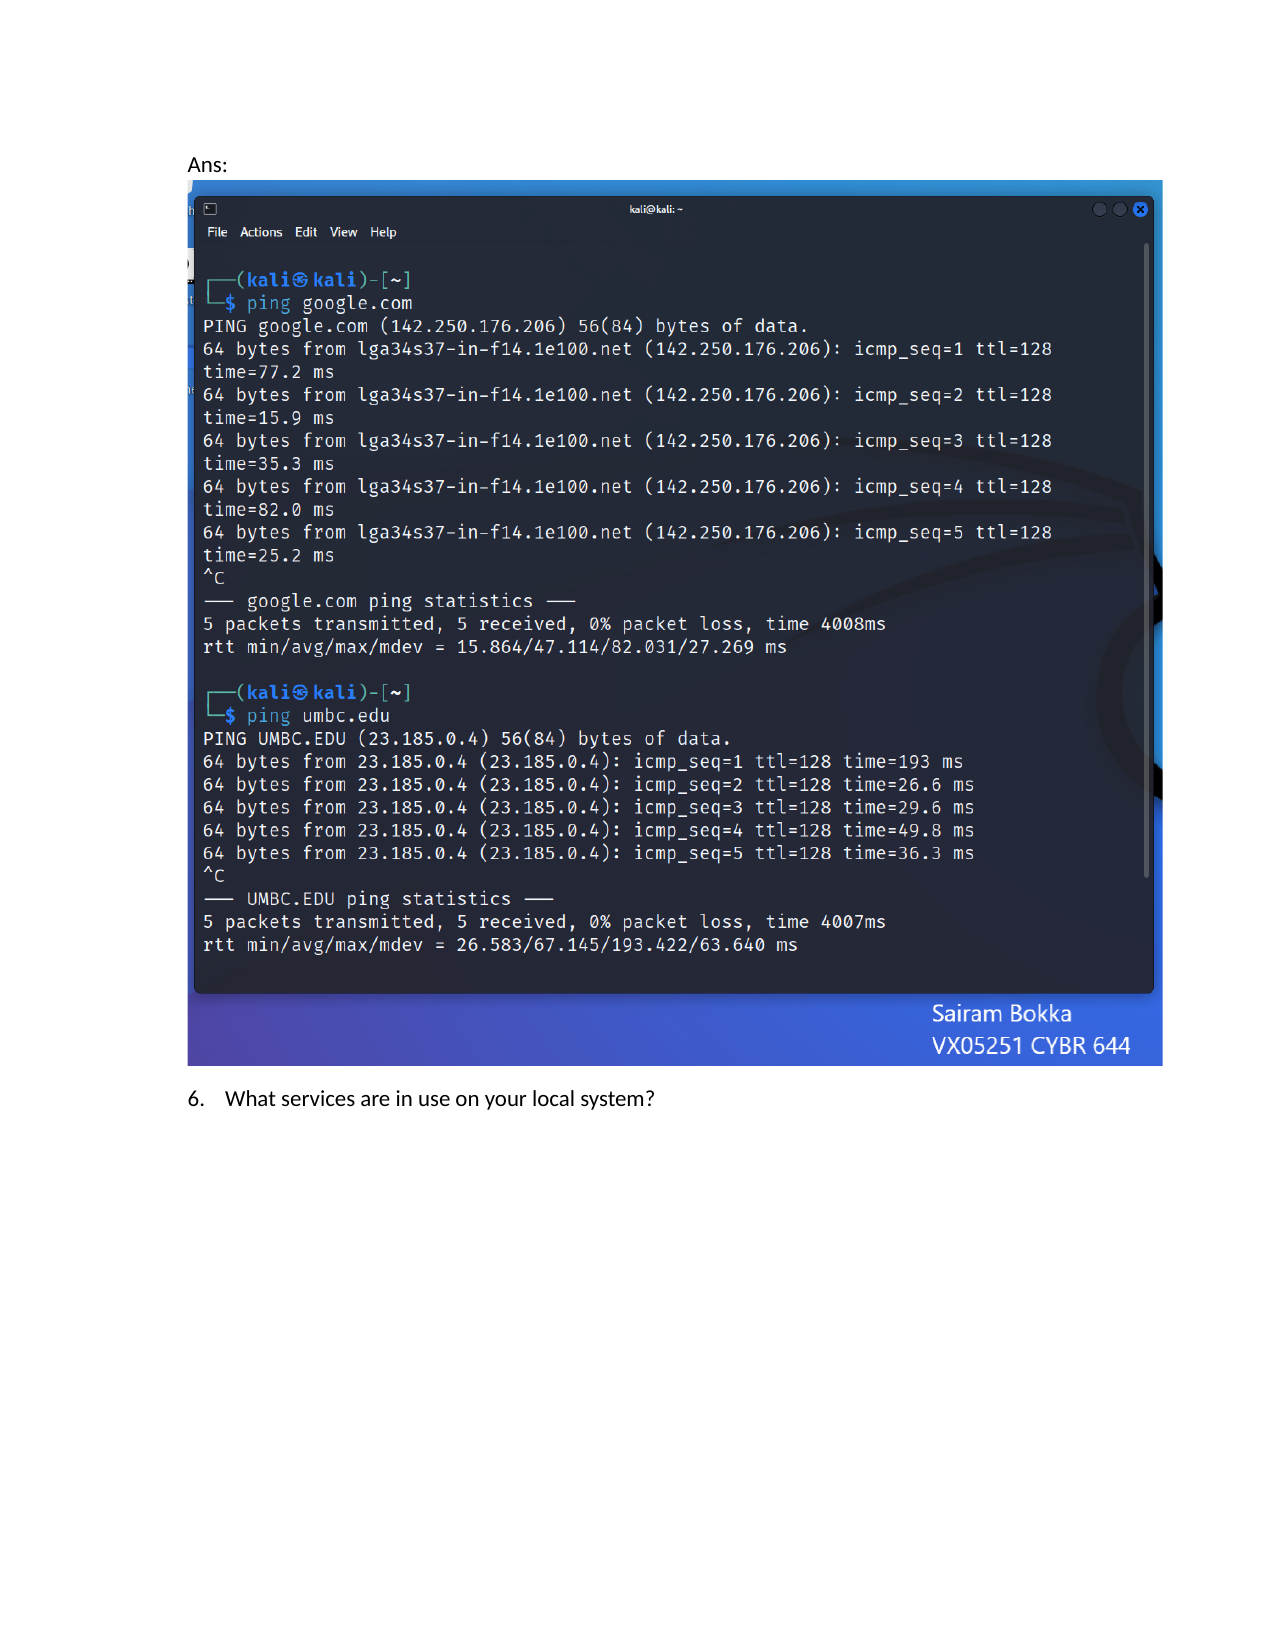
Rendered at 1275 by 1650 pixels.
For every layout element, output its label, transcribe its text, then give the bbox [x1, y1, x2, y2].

picture [187, 180, 1163, 1066]
text Ans: [187, 150, 1125, 180]
list What services are in use on your local system? [187, 1084, 1125, 1112]
